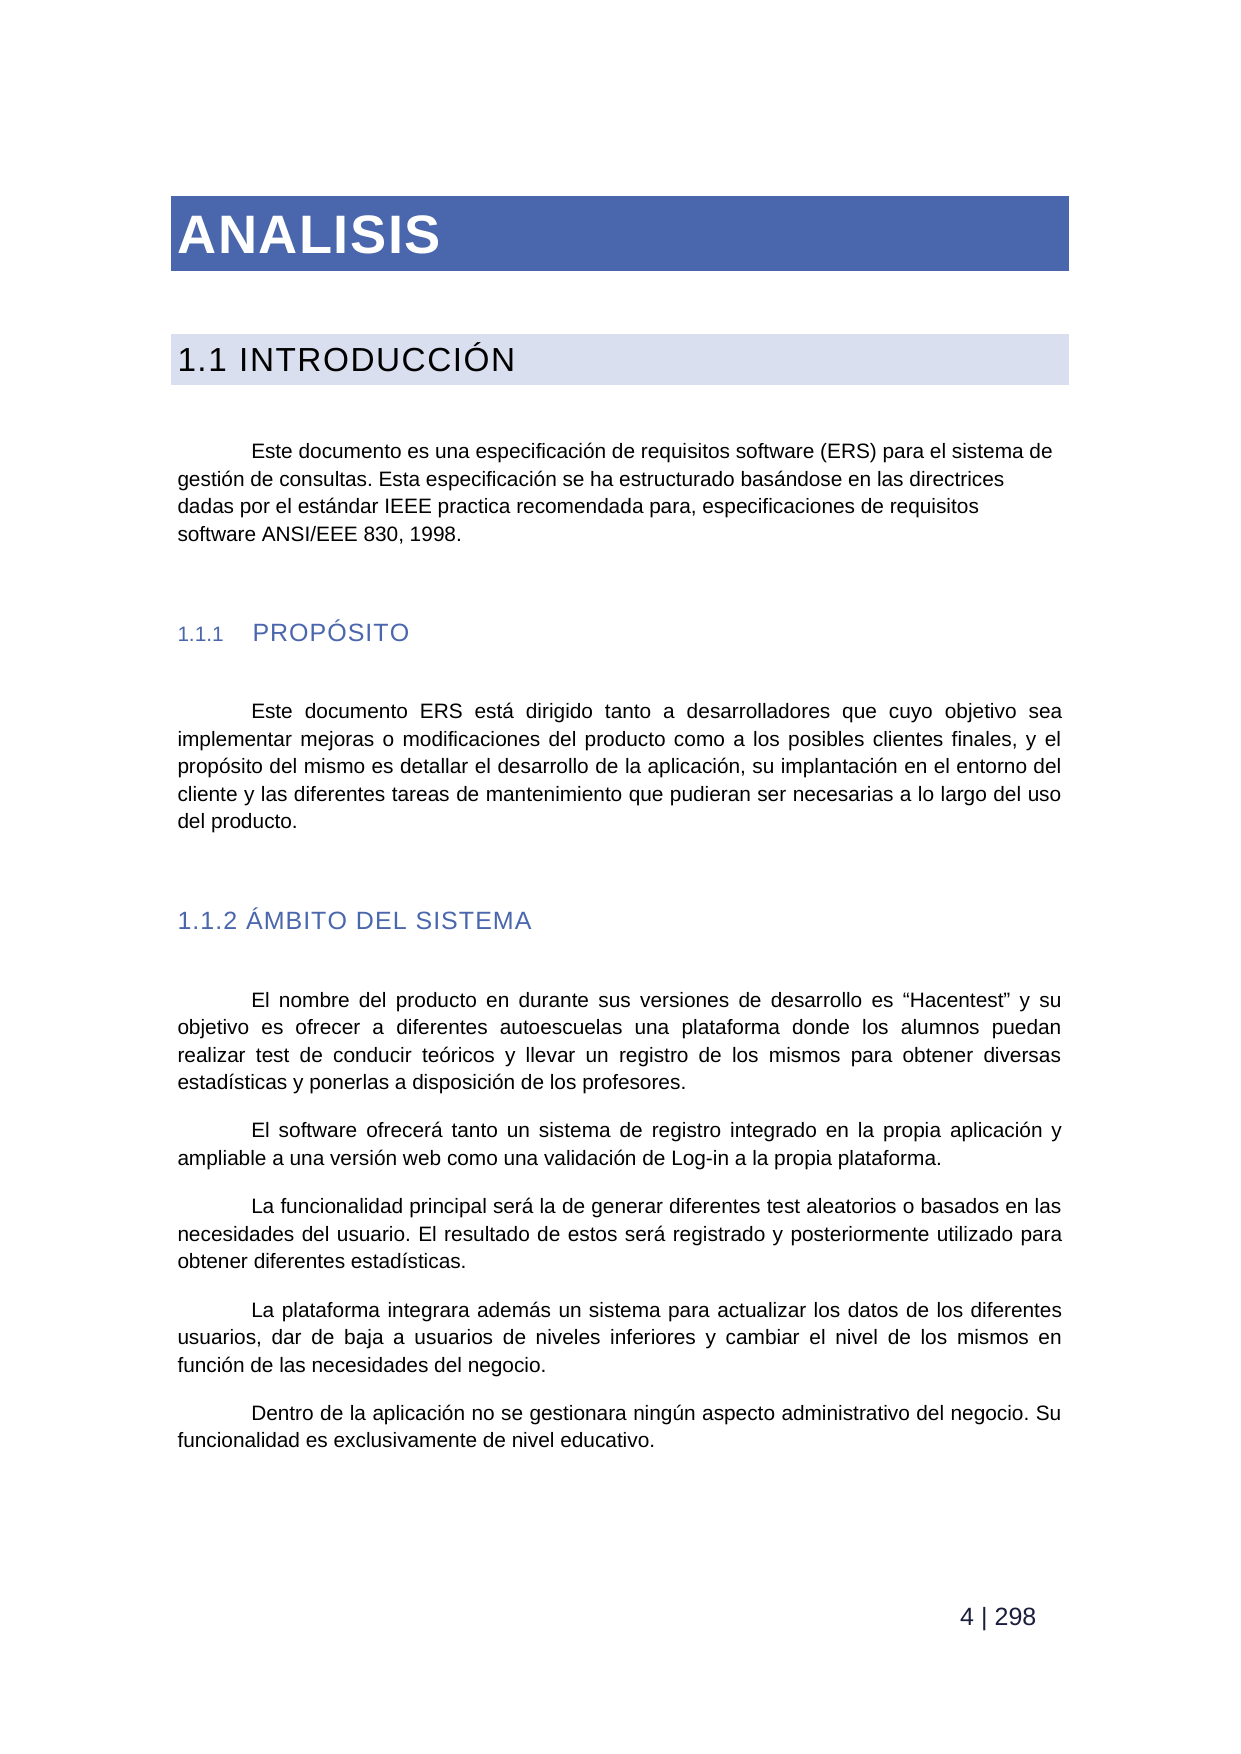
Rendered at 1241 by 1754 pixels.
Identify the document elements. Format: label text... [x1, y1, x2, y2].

text Este documento es una especificación de requisitos software (ERS) para el sistema de gestión de consultas. Esta especificación se ha estructurado basándose en las directrices dadas por el estándar IEEE practica recomendada para, especificaciones de requisitos software ANSI/EEE 830, 1998. [177, 439, 1063, 545]
text Dentro de la aplicación no se gestionara ningún aspecto administrativo del negocio. Su funcionalidad es exclusivamente de nivel educativo. [177, 1401, 1063, 1452]
subtitle ANALISIS [177, 202, 1063, 264]
text Este documento ERS está dirigido tanto a desarrolladores que cuyo objetivo sea implementar mejoras o modificaciones del producto como a los posibles clientes finales, y el propósito del mismo es detallar el desarrollo de la aplicación, su implantación en el entorno del cliente y las diferentes tareas de mantenimiento que pudieran ser necesarias a lo largo del uso del producto. [177, 699, 1063, 833]
subtitle Propósito [177, 618, 1063, 647]
text La plataforma integrara además un sistema para actualizar los datos de los diferentes usuarios, dar de baja a usuarios de niveles inferiores y cambiar el nivel de los mismos en función de las necesidades del negocio. [177, 1297, 1063, 1376]
text La funcionalidad principal será la de generar diferentes test aleatorios o basados en las necesidades del usuario. El resultado de estos será registrado y posteriormente utilizado para obtener diferentes estadísticas. [177, 1194, 1063, 1273]
subtitle 1.1 Introducción [177, 340, 1063, 378]
subtitle 1.1.2 Ámbito del sistema [177, 906, 1063, 935]
text El software ofrecerá tanto un sistema de registro integrado en la propia aplicación y ampliable a una versión web como una validación de Log-in a la propia plataforma. [177, 1118, 1063, 1170]
text El nombre del producto en durante sus versiones de desarrollo es “Hacentest” y su objetivo es ofrecer a diferentes autoescuelas una plataforma donde los alumnos puedan realizar test de conducir teóricos y llevar un registro de los mismos para obtener diversas estadísticas y ponerlas a disposición de los profesores. [177, 987, 1063, 1094]
